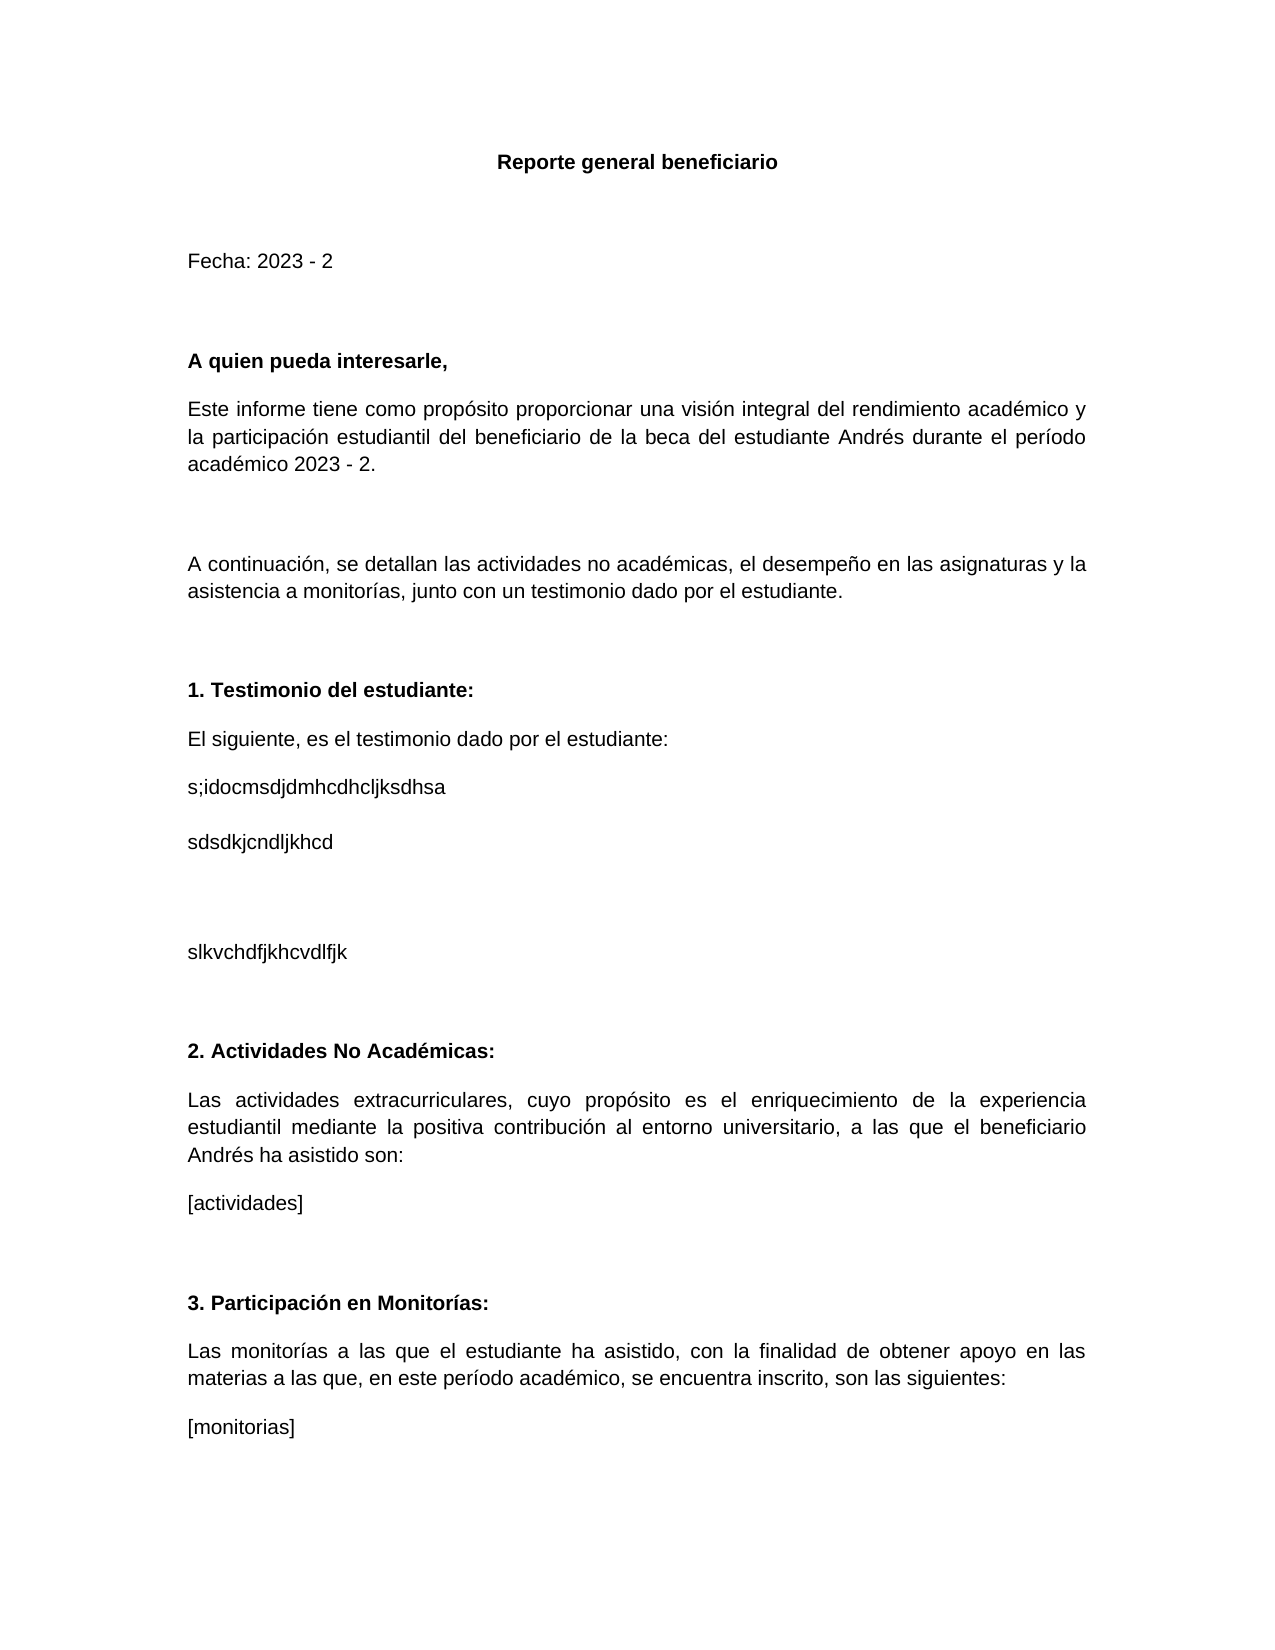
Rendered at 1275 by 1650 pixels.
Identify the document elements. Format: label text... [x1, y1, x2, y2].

text s;idocmsdjdmhcdhcljksdhsa sdsdkjcndljkhcd slkvchdfjkhcvdlfjk [187, 775, 1087, 964]
text Reporte general beneficiario [187, 150, 1087, 174]
text Fecha: 2023 - 2 [187, 249, 1087, 273]
text Las monitorías a las que el estudiante ha asistido, con la finalidad de obtener apoyo en las materias a las que, en este período académico, se encuentra inscrito, son las siguientes: [187, 1339, 1087, 1390]
text 1. Testimonio del estudiante: [187, 678, 1087, 702]
text A continuación, se detallan las actividades no académicas, el desempeño en las asignaturas y la asistencia a monitorías, junto con un testimonio dado por el estudiante. [187, 551, 1087, 603]
text [monitorias] [187, 1414, 1087, 1438]
text 2. Actividades No Académicas: [187, 1039, 1087, 1063]
text Este informe tiene como propósito proporcionar una visión integral del rendimiento académico y la participación estudiantil del beneficiario de la beca del estudiante Andrés durante el período académico 2023 - 2. [187, 397, 1087, 476]
text Las actividades extracurriculares, cuyo propósito es el enriquecimiento de la experiencia estudiantil mediante la positiva contribución al entorno universitario, a las que el beneficiario Andrés ha asistido son: [187, 1088, 1087, 1167]
text El siguiente, es el testimonio dado por el estudiante: [187, 727, 1087, 751]
text [actividades] [187, 1191, 1087, 1215]
text 3. Participación en Monitorías: [187, 1290, 1087, 1314]
text A quien pueda interesarle, [187, 349, 1087, 373]
